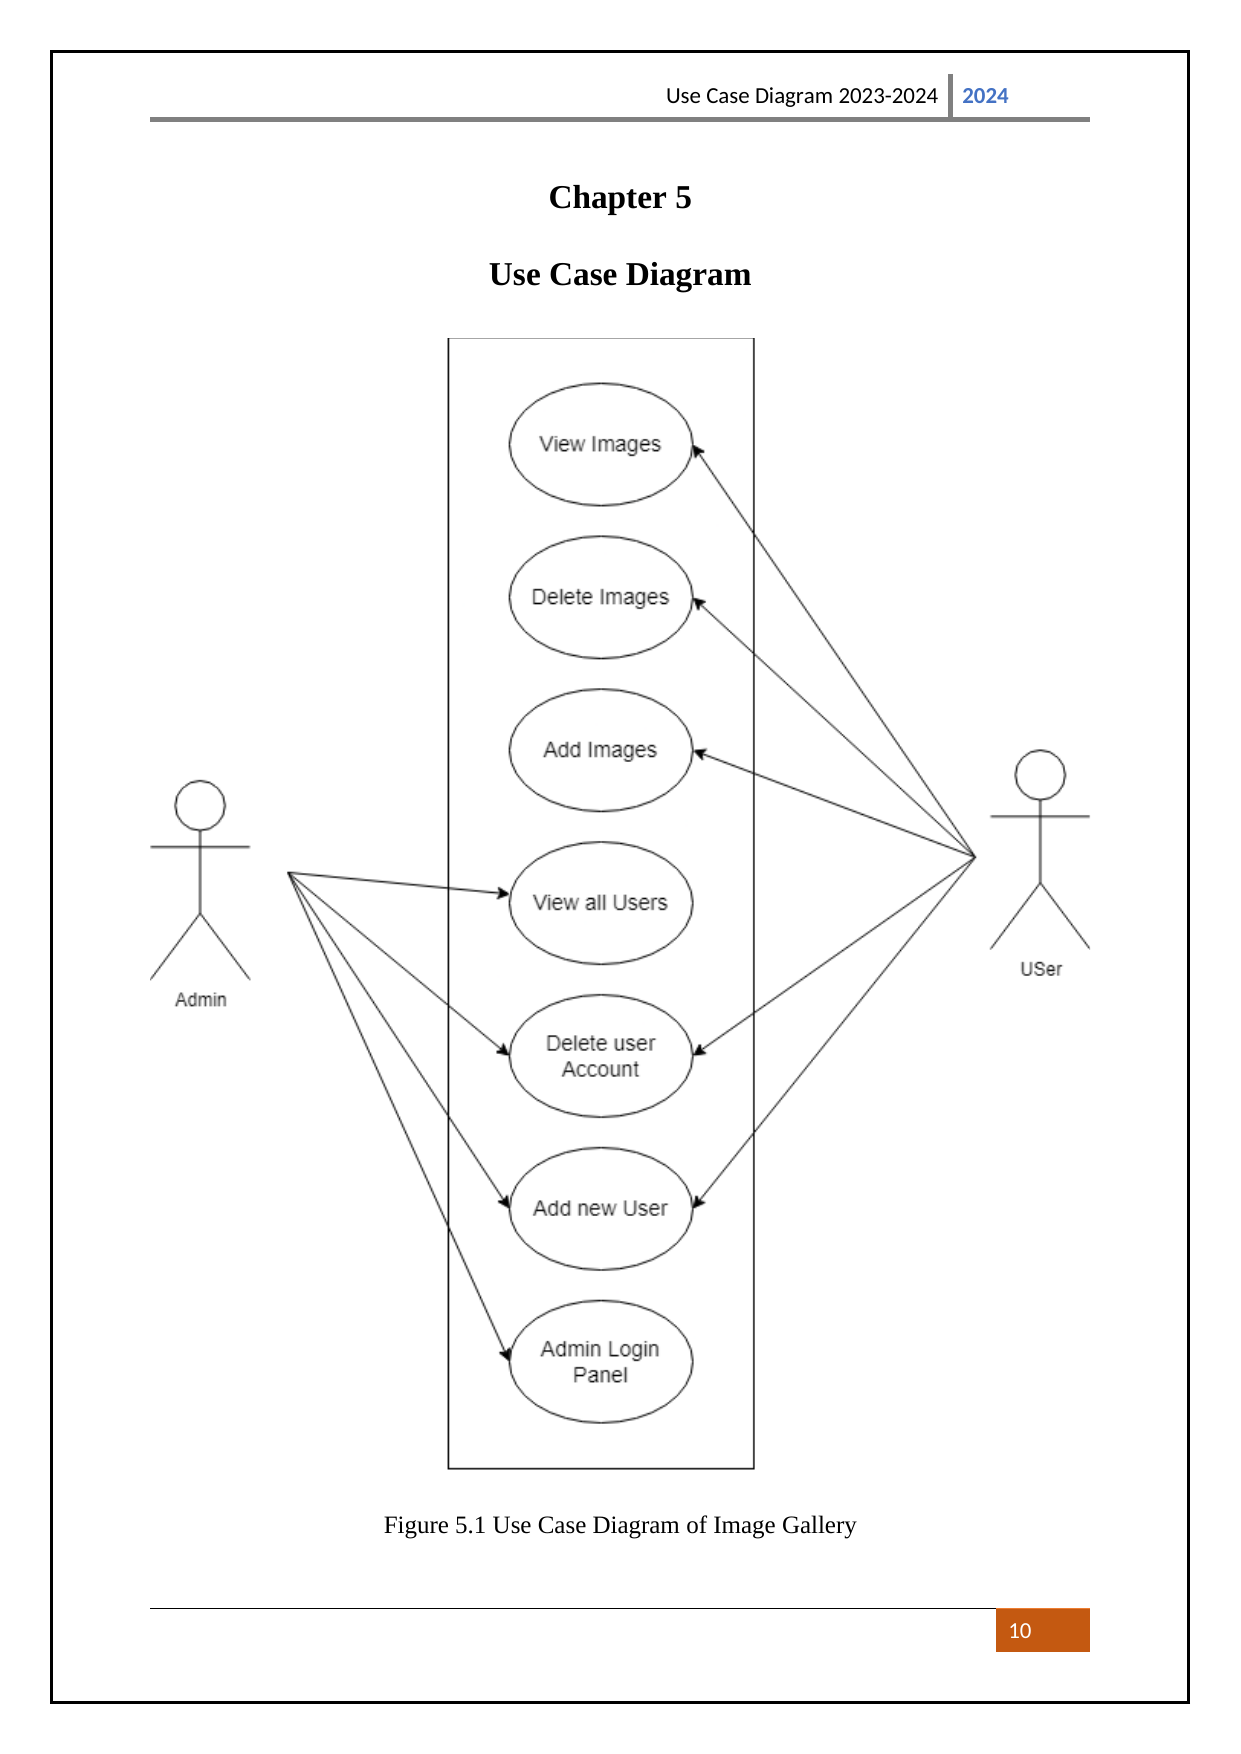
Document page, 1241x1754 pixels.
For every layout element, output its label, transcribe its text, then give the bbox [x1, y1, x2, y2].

text Use Case Diagram [150, 254, 1090, 292]
picture [150, 338, 1091, 1482]
text Figure 5.1 Use Case Diagram of Image Gallery [150, 1482, 1090, 1539]
text Chapter 5 [150, 177, 1090, 216]
